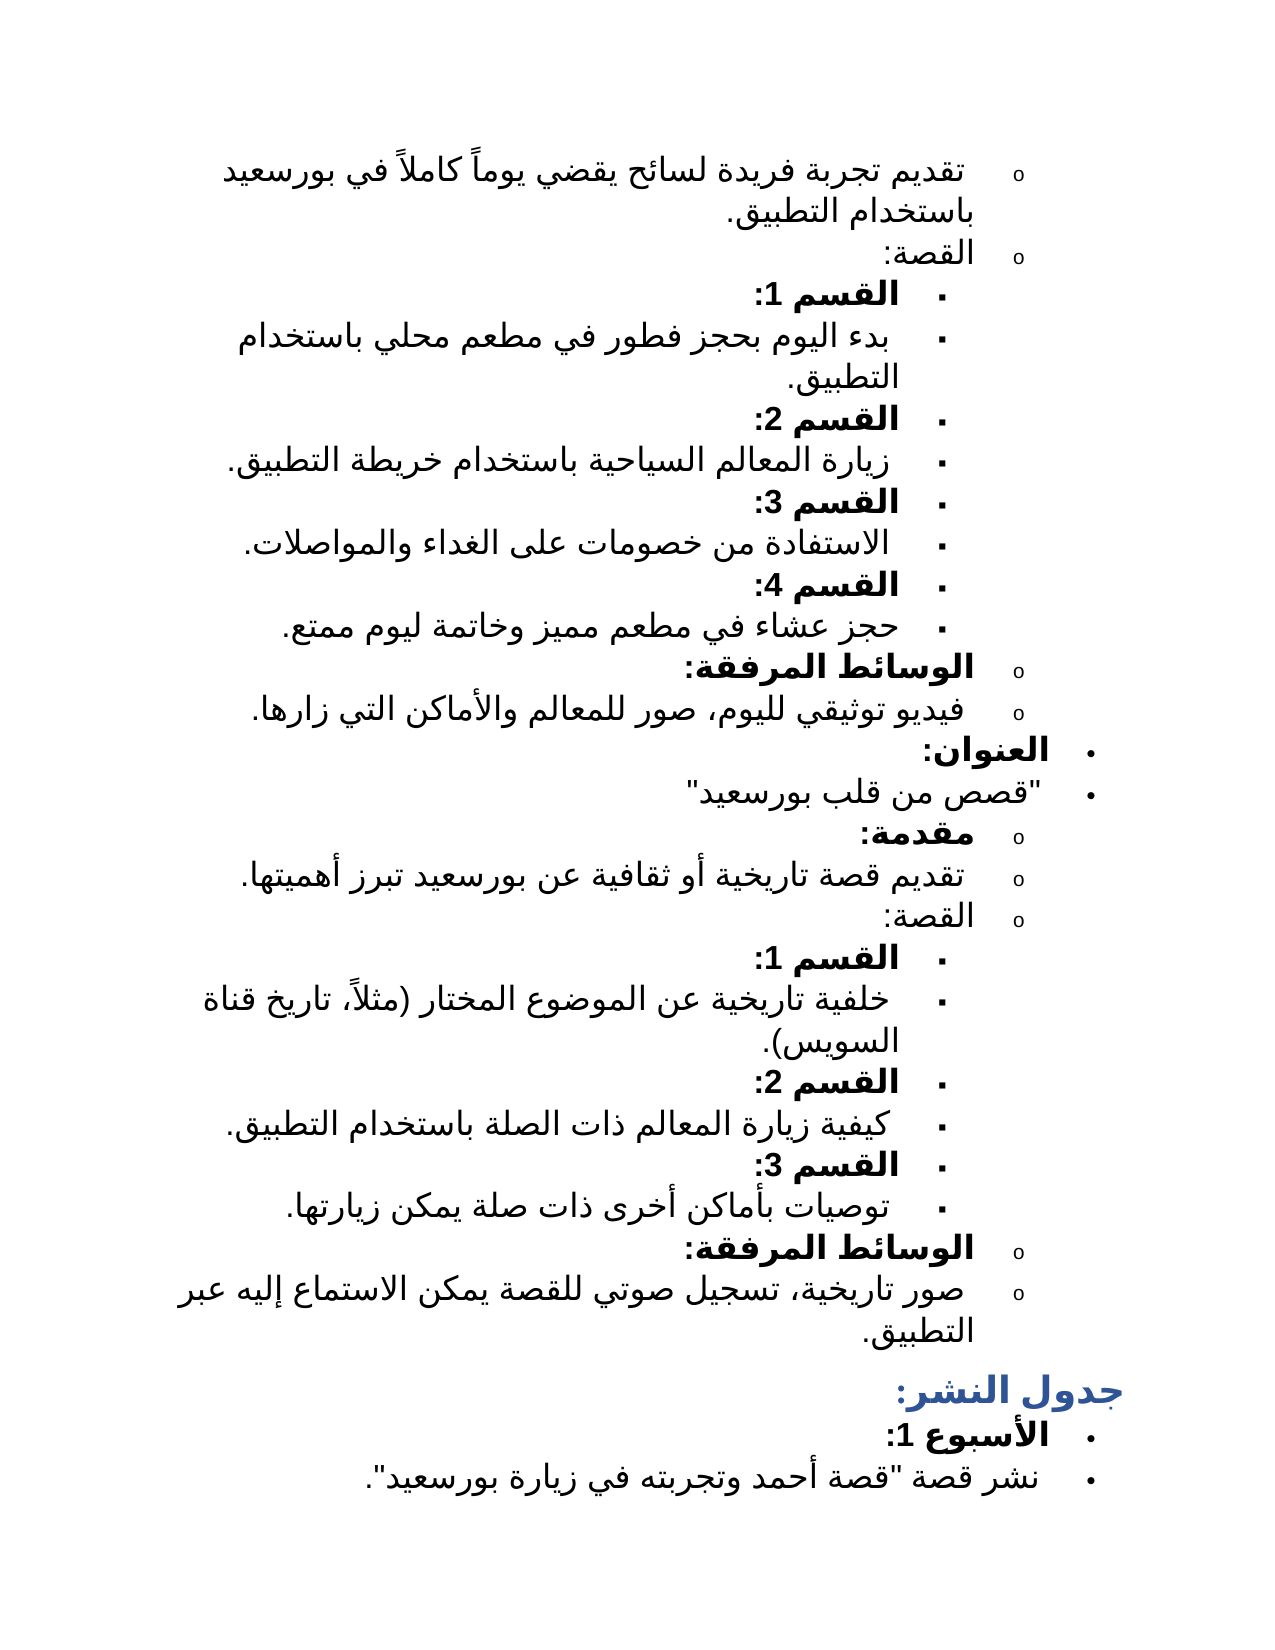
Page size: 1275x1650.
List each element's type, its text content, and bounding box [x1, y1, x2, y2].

list نشر قصة "قصة أحمد وتجربته في زيارة بورسعيد". [150, 1457, 1087, 1495]
list كيفية زيارة المعالم ذات الصلة باستخدام التطبيق. [150, 1103, 937, 1142]
list صور تاريخية، تسجيل صوتي للقصة يمكن الاستماع إليه عبر التطبيق. [150, 1269, 1012, 1349]
list القسم 1: [150, 274, 937, 313]
list مقدمة: [150, 813, 1012, 852]
list الاستفادة من خصومات على الغداء والمواصلات. [150, 523, 937, 562]
list القصة: [150, 233, 1012, 271]
list "قصص من قلب بورسعيد" [150, 772, 1087, 810]
list العنوان: [150, 730, 1087, 769]
list توصيات بأماكن أخرى ذات صلة يمكن زيارتها. [150, 1186, 937, 1225]
list حجز عشاء في مطعم مميز وخاتمة ليوم ممتع. [150, 606, 937, 644]
list تقديم تجربة فريدة لسائح يقضي يوماً كاملاً في بورسعيد باستخدام التطبيق. [150, 150, 1012, 230]
list الأسبوع 1: [150, 1416, 1087, 1454]
list الوسائط المرفقة: [150, 647, 1012, 686]
list بدء اليوم بحجز فطور في مطعم محلي باستخدام التطبيق. [150, 316, 937, 396]
list القسم 3: [150, 1145, 937, 1183]
list القسم 4: [150, 564, 937, 603]
list تقديم قصة تاريخية أو ثقافية عن بورسعيد تبرز أهميتها. [150, 855, 1012, 893]
list زيارة المعالم السياحية باستخدام خريطة التطبيق. [150, 440, 937, 479]
list القسم 2: [150, 399, 937, 437]
list القسم 2: [150, 1062, 937, 1101]
list القسم 1: [150, 938, 937, 976]
subtitle جدول النشر: [150, 1369, 1125, 1412]
list فيديو توثيقي لليوم، صور للمعالم والأماكن التي زارها. [150, 689, 1012, 727]
list القسم 3: [150, 482, 937, 520]
list خلفية تاريخية عن الموضوع المختار (مثلاً، تاريخ قناة السويس). [150, 979, 937, 1059]
list الوسائط المرفقة: [150, 1228, 1012, 1266]
list القصة: [150, 896, 1012, 935]
